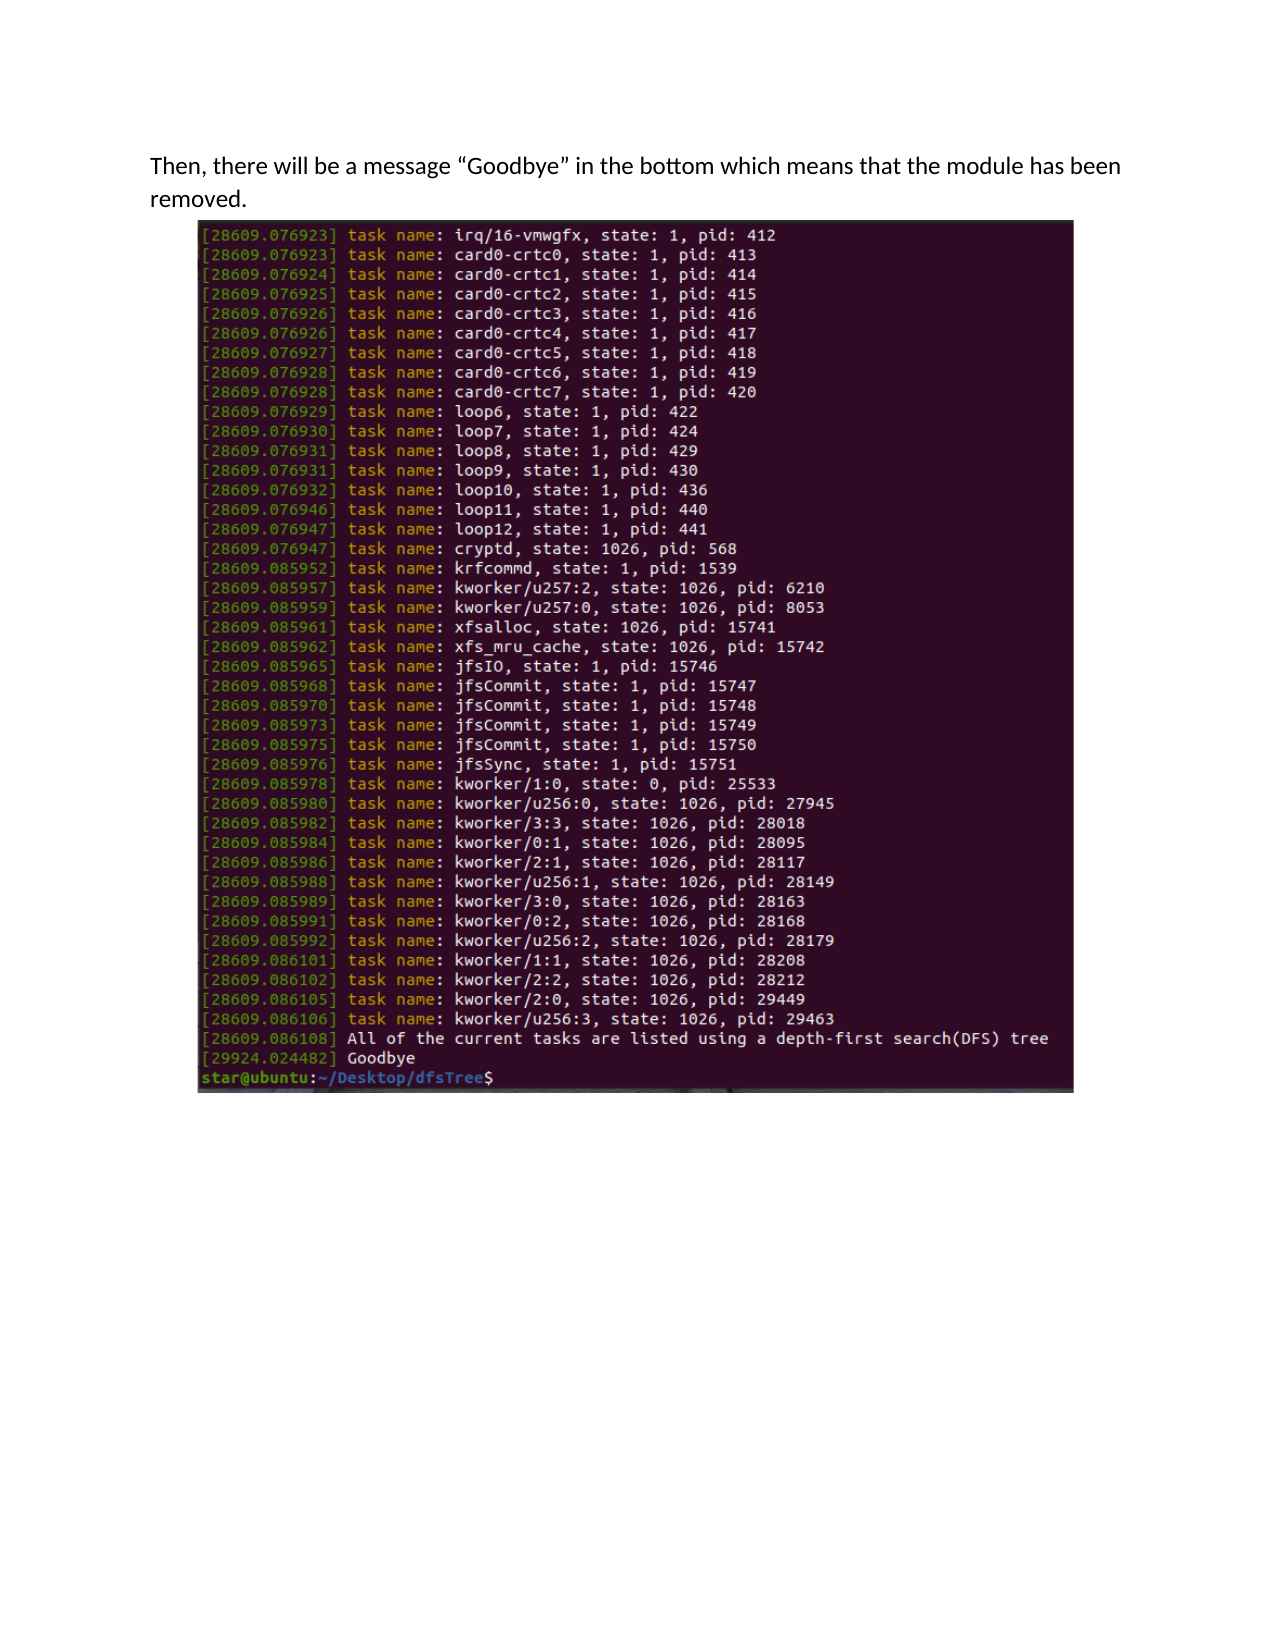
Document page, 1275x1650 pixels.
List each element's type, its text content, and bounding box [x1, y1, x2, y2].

picture [197, 220, 1074, 1093]
text Then, there will be a message “Goodbye” in the bottom which means that the module has been removed. [150, 150, 1125, 213]
